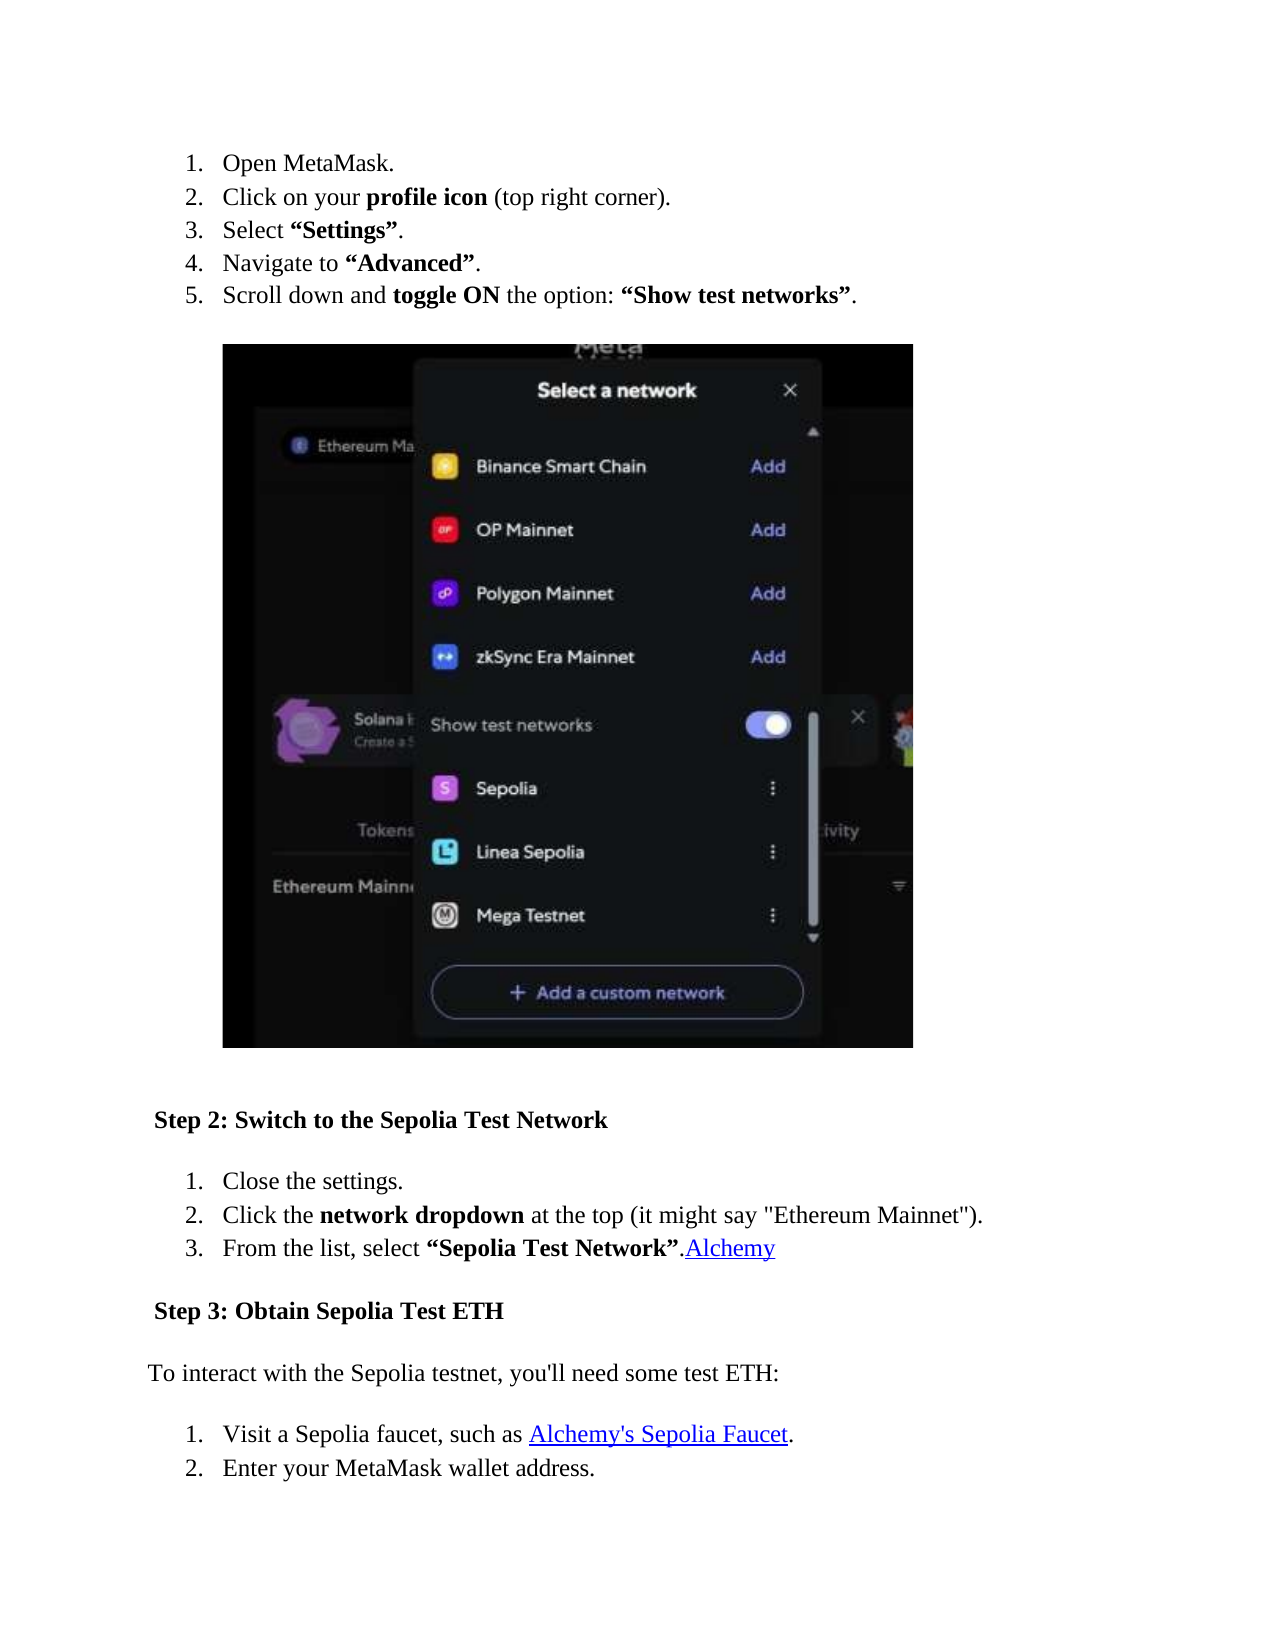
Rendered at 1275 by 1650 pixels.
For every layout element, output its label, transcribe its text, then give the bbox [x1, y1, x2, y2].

text Step 2: Switch to the Sepolia Test Network [154, 1105, 1237, 1134]
list Select “Settings”. [185, 215, 1237, 243]
picture [222, 344, 914, 1048]
list Navigate to “Advanced”. [185, 248, 1237, 276]
list From the list, select “Sepolia Test Network”.Alchemy [185, 1233, 1237, 1262]
text To interact with the Sepolia testnet, you'll need some test ETH: [147, 1358, 1237, 1386]
text Step 3: Obtain Sepolia Test ETH [154, 1296, 1237, 1324]
list Open MetaMask. [185, 148, 1237, 177]
list Close the settings. [185, 1166, 1237, 1195]
list Click on your profile icon (top right corner). [185, 182, 1237, 210]
list Visit a Sepolia faucet, such as Alchemy's Sepolia Faucet. [185, 1419, 1237, 1448]
list Scroll down and toggle ON the option: “Show test networks”. [185, 280, 1237, 309]
list Enter your MetaMask wallet address. [185, 1453, 1237, 1481]
list Click the network dropdown at the top (it might say "Ethereum Mainnet"). [185, 1200, 1237, 1229]
